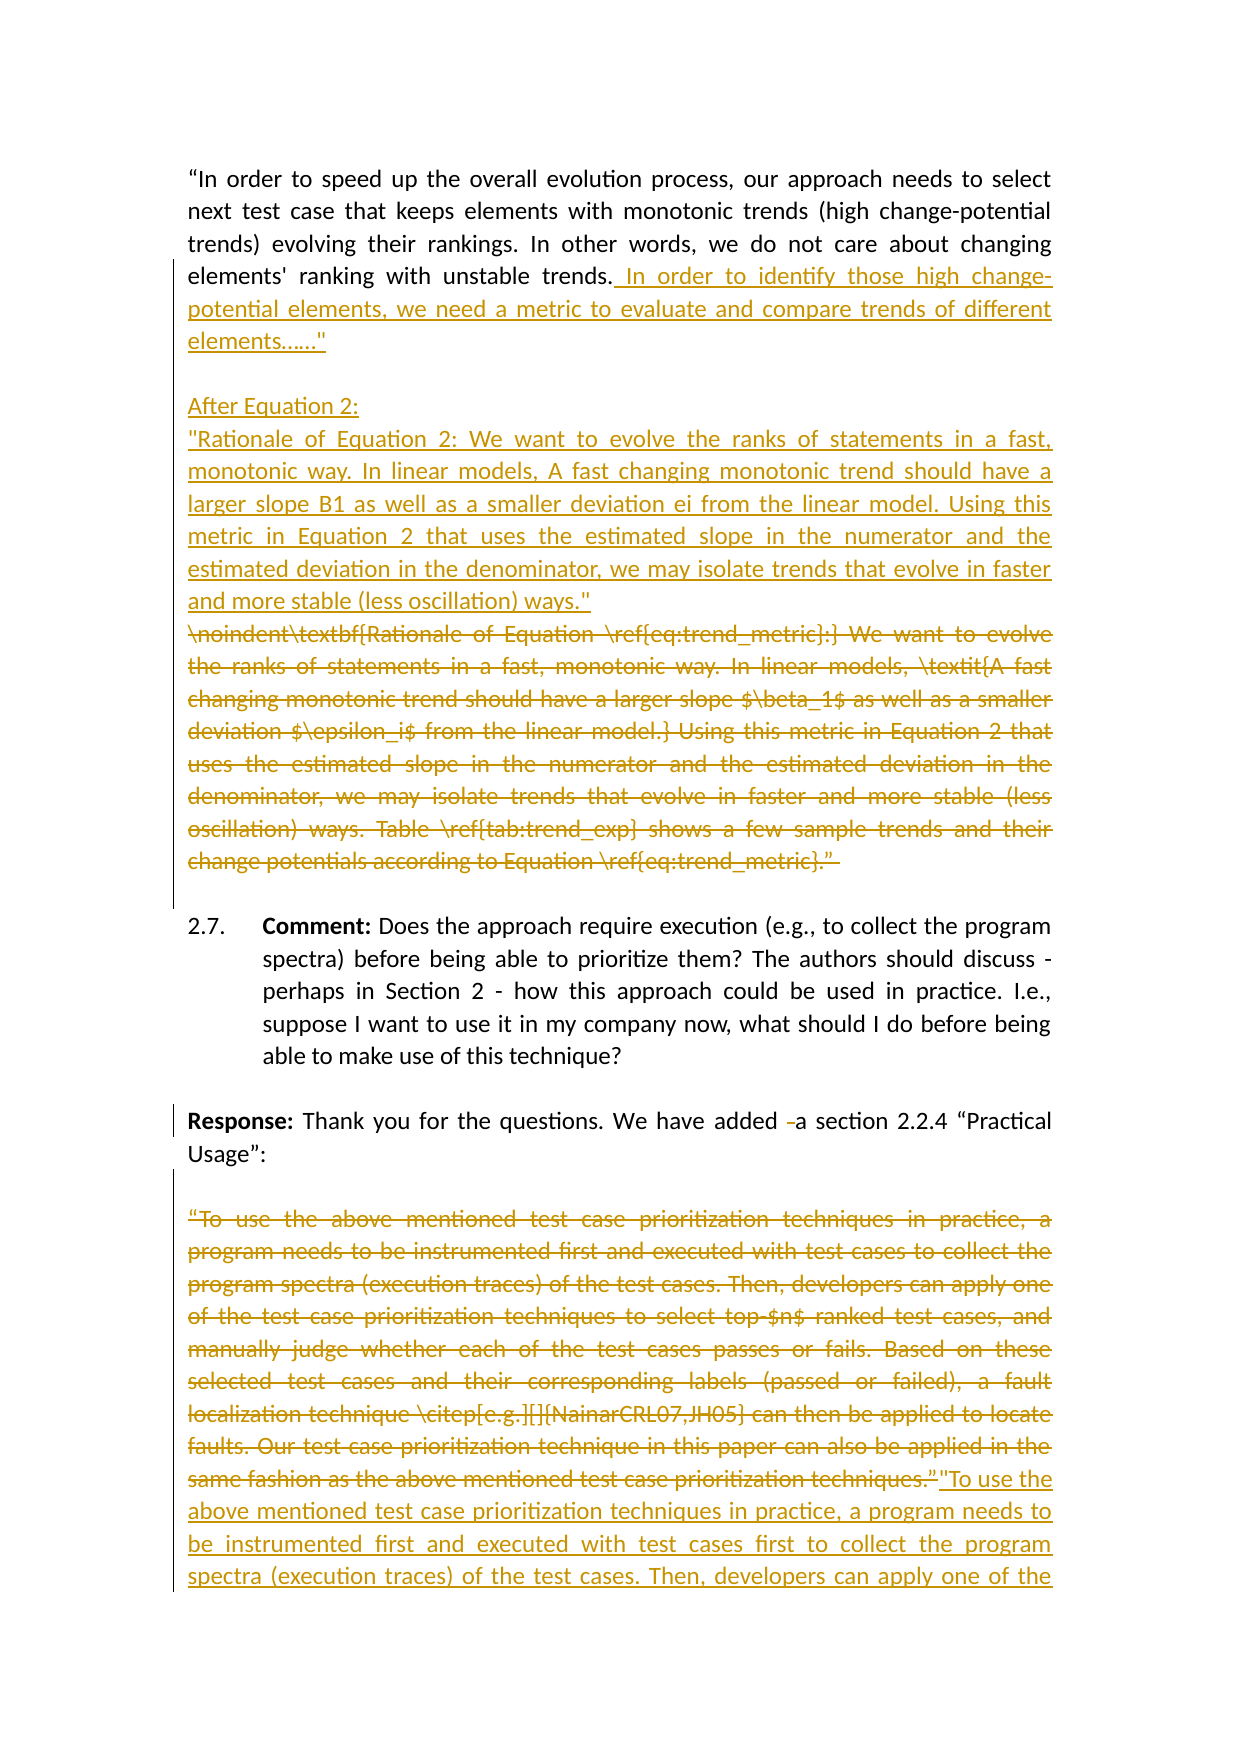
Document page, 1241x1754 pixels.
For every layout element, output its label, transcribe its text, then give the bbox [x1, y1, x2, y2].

list Comment: Does the approach require execution (e.g., to collect the program spectra) before being able to prioritize them? The authors should discuss - perhaps in Section 2 - how this approach could be used in practice. I.e., suppose I want to use it in my company now, what should I do before being able to make use of this technique? [187, 909, 1053, 1072]
text “In order to speed up the overall evolution process, our approach needs to select next test case that keeps elements with monotonic trends (high change-potential trends) evolving their rankings. In other words, we do not care about changing elements' ranking with unstable trends. [187, 162, 1053, 357]
text Response: Thank you for the questions. We have added a section 2.2.4 “Practical Usage”: [187, 1104, 1053, 1169]
